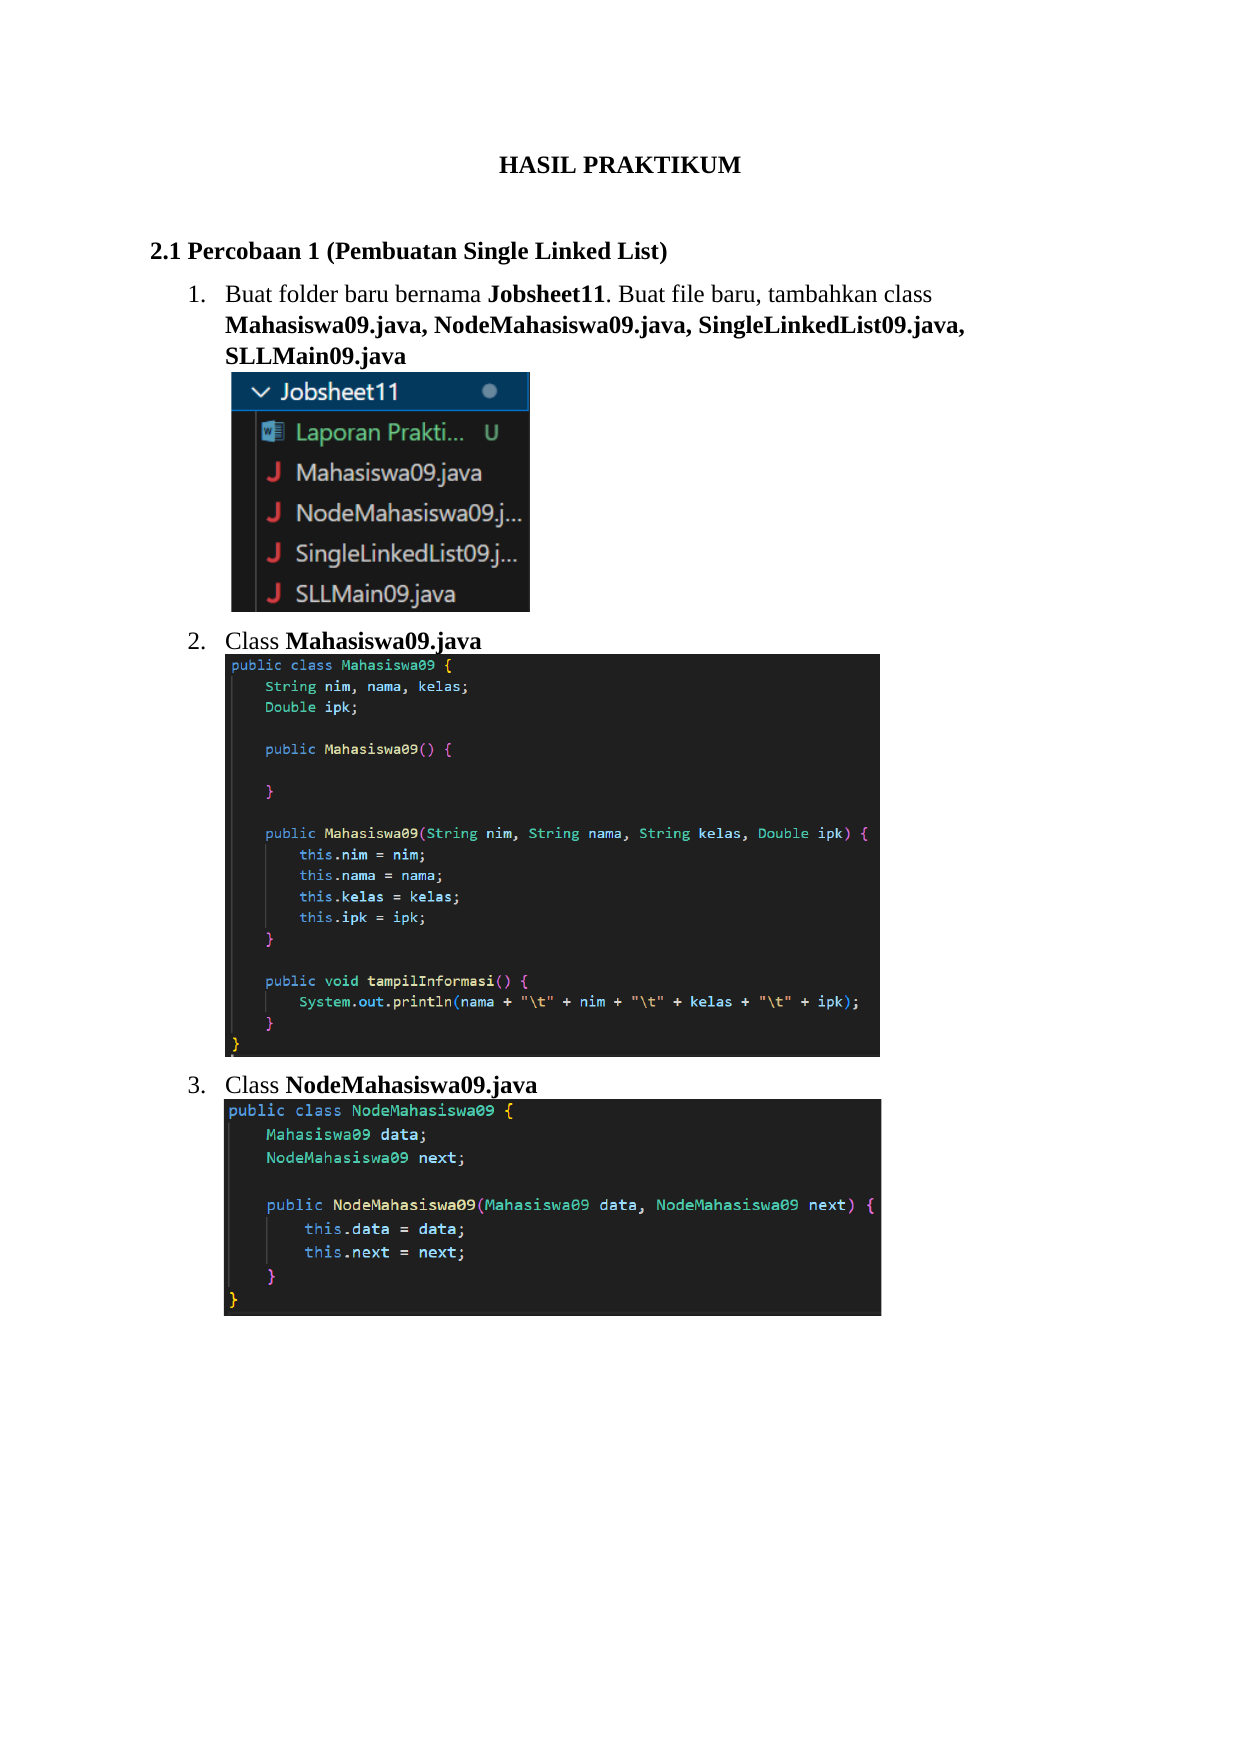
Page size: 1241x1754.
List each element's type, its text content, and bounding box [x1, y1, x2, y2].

list Class NodeMahasiswa09.java [187, 1070, 1090, 1099]
picture [225, 654, 880, 1057]
list Class Mahasiswa09.java [187, 626, 1090, 654]
picture [223, 1099, 882, 1316]
list Buat folder baru bernama Jobsheet11. Buat file baru, tambahkan class Mahasiswa09.java, NodeMahasiswa09.java, SingleLinkedList09.java, SLLMain09.java [187, 279, 1090, 370]
list Percobaan 1 (Pembuatan Single Linked List) [150, 236, 1090, 265]
text HASIL PRAKTIKUM [150, 150, 1090, 179]
picture [231, 372, 530, 612]
